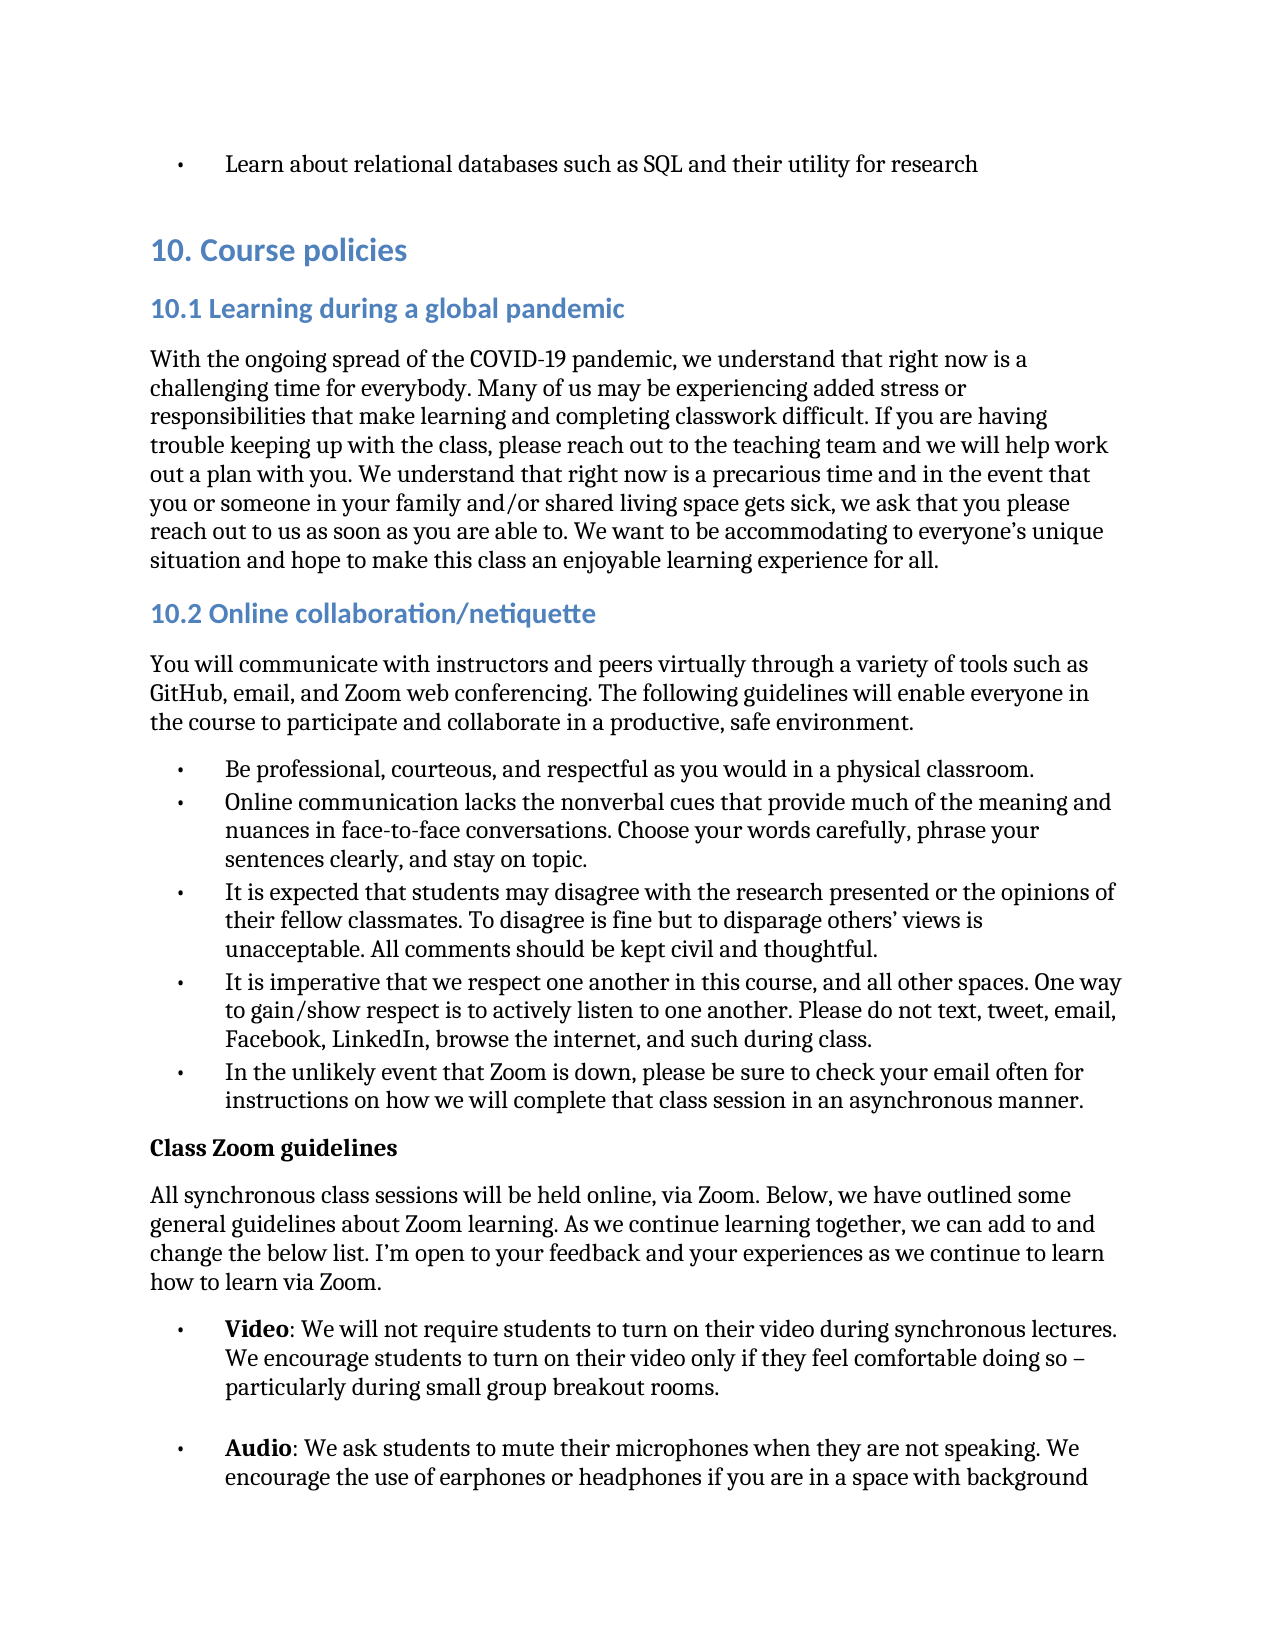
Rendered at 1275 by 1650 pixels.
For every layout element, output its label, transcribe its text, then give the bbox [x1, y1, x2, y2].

list Be professional, courteous, and respectful as you would in a physical classroom. [175, 755, 1125, 784]
text With the ongoing spread of the COVID-19 pandemic, we understand that right now is a challenging time for everybody. Many of us may be experiencing added stress or responsibilities that make learning and completing classwork difficult. If you are having trouble keeping up with the class, please reach out to the teaching team and we will help work out a plan with you. We understand that right now is a precarious time and in the event that you or someone in your family and/or shared living space gets sick, we ask that you please reach out to us as soon as you are able to. We want to be accommodating to everyone’s unique situation and hope to make this class an enjoyable learning experience for all. [150, 345, 1125, 575]
text Class Zoom guidelines [150, 1134, 1125, 1162]
list It is expected that students may disagree with the research presented or the opinions of their fellow classmates. To disagree is fine but to disparage others’ views is unacceptable. All comments should be kept civil and thoughtful. [175, 877, 1125, 964]
text All synchronous class sessions will be held online, via Zoom. Below, we have outlined some general guidelines about Zoom learning. As we continue learning together, we can add to and change the below list. I’m open to your feedback and your experiences as we continue to learn how to learn via Zoom. [150, 1181, 1125, 1296]
list Learn about relational databases such as SQL and their utility for research [175, 150, 1125, 179]
text You will communicate with instructors and peers virtually through a variety of tools such as GitHub, email, and Zoom web conferencing. The following guidelines will enable everyone in the course to participate and collaborate in a productive, safe environment. [150, 650, 1125, 736]
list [175, 1434, 1125, 1491]
list Video: We will not require students to turn on their video during synchronous lectures. We encourage students to turn on their video only if they feel comfortable doing so – particularly during small group breakout rooms. [175, 1315, 1125, 1430]
list In the unlikely event that Zoom is down, please be sure to check your email often for instructions on how we will complete that class session in an asynchronous manner. [175, 1057, 1125, 1115]
list It is imperative that we respect one another in this course, and all other spaces. One way to gain/show respect is to actively listen to one another. Please do not text, tweet, email, Facebook, LinkedIn, browse the internet, and such during class. [175, 967, 1125, 1054]
list Online communication lacks the nonverbal cues that provide much of the meaning and nuances in face-to-face conversations. Choose your words carefully, phrase your sentences clearly, and stay on topic. [175, 787, 1125, 874]
subtitle 10.1 Learning during a global pandemic [150, 290, 1125, 326]
subtitle 10. Course policies [150, 229, 1125, 269]
subtitle 10.2 Online collaboration/netiquette [150, 596, 1125, 631]
